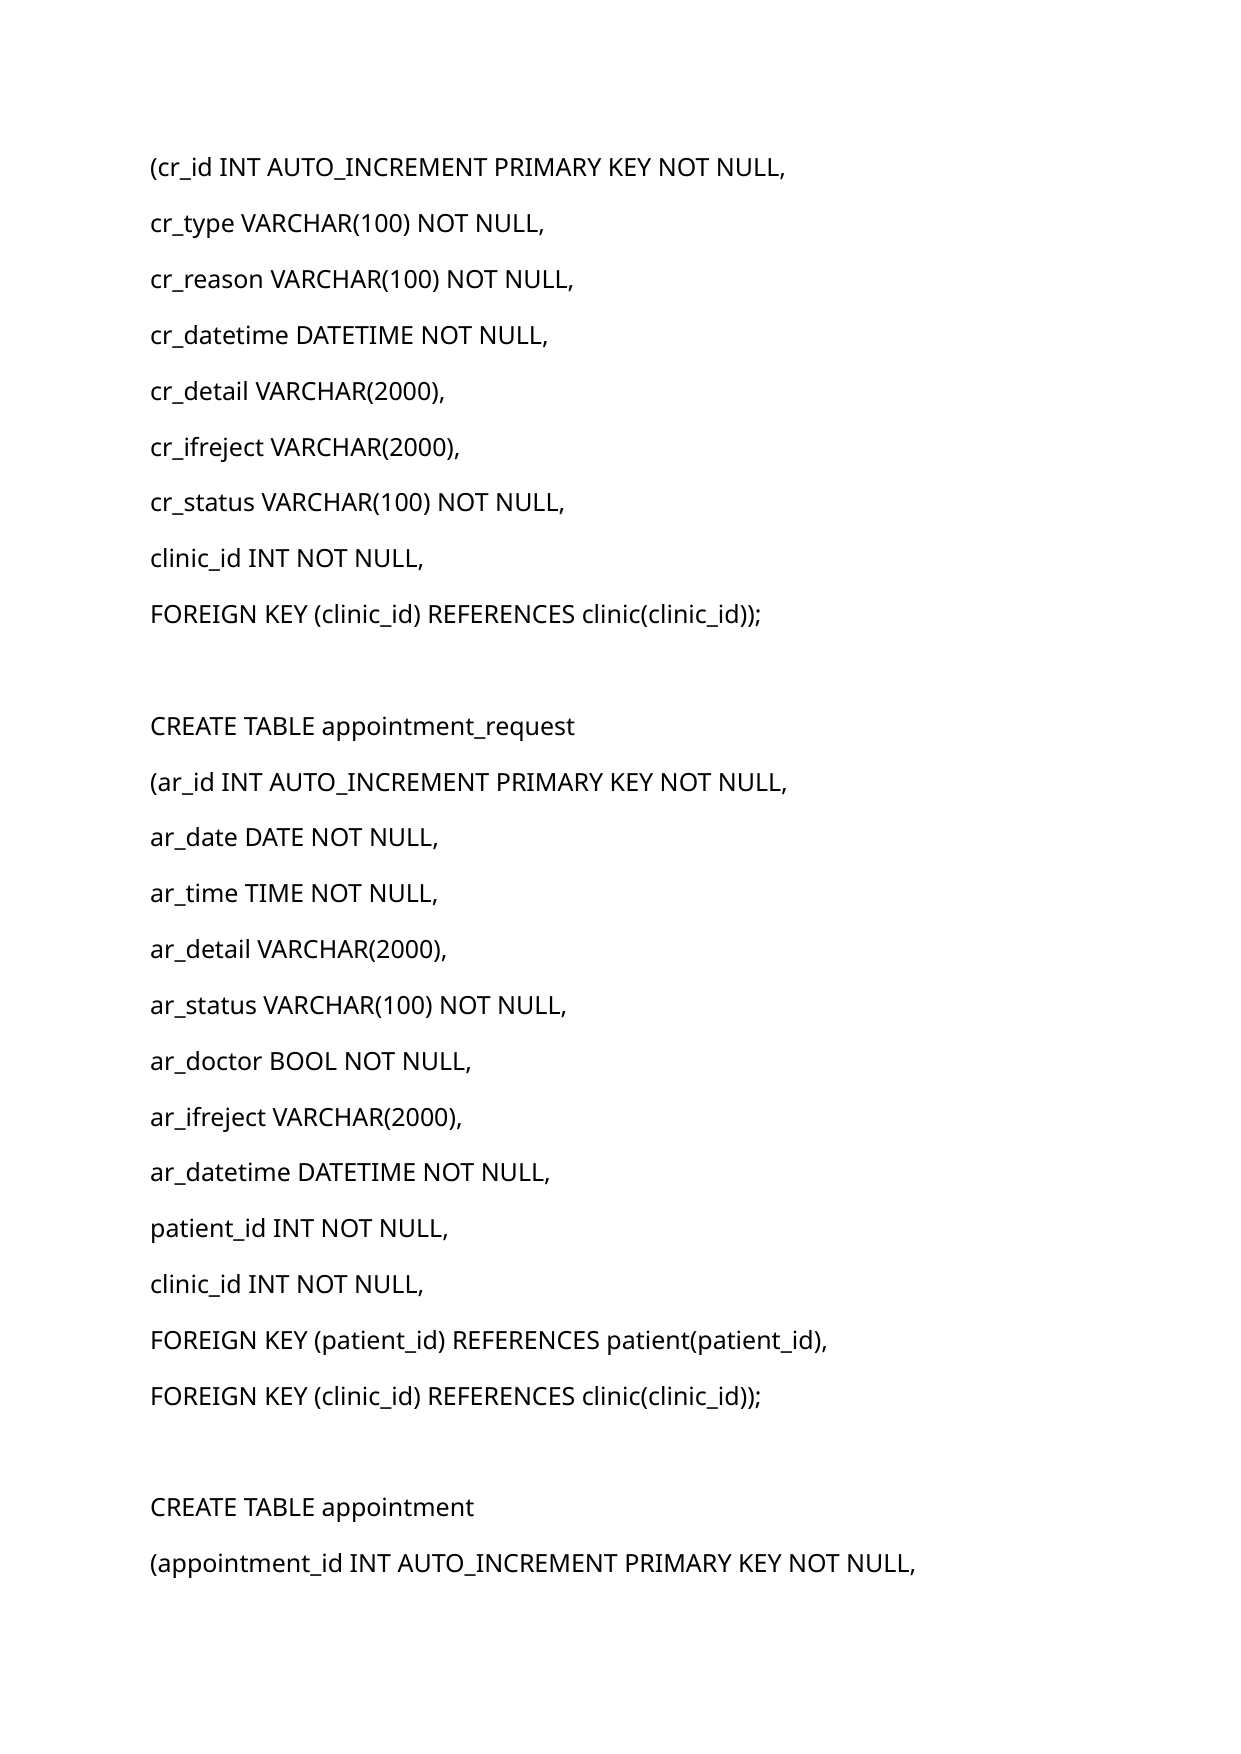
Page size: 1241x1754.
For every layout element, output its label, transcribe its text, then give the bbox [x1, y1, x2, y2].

text ar_datetime DATETIME NOT NULL, [150, 1155, 1090, 1189]
text cr_reason VARCHAR(100) NOT NULL, [150, 262, 1090, 296]
text clinic_id INT NOT NULL, [150, 1267, 1090, 1301]
text CREATE TABLE appointment_request [150, 708, 1090, 742]
text cr_status VARCHAR(100) NOT NULL, [150, 485, 1090, 519]
text FOREIGN KEY (patient_id) REFERENCES patient(patient_id), [150, 1322, 1090, 1357]
text ar_ifreject VARCHAR(2000), [150, 1099, 1090, 1133]
text ar_time TIME NOT NULL, [150, 876, 1090, 910]
text cr_ifreject VARCHAR(2000), [150, 429, 1090, 463]
text clinic_id INT NOT NULL, [150, 541, 1090, 575]
text (appointment_id INT AUTO_INCREMENT PRIMARY KEY NOT NULL, [150, 1546, 1090, 1580]
text ar_detail VARCHAR(2000), [150, 932, 1090, 966]
text ar_doctor BOOL NOT NULL, [150, 1043, 1090, 1077]
text FOREIGN KEY (clinic_id) REFERENCES clinic(clinic_id)); [150, 1378, 1090, 1412]
text patient_id INT NOT NULL, [150, 1211, 1090, 1245]
text (ar_id INT AUTO_INCREMENT PRIMARY KEY NOT NULL, [150, 764, 1090, 798]
text cr_type VARCHAR(100) NOT NULL, [150, 206, 1090, 240]
text cr_datetime DATETIME NOT NULL, [150, 317, 1090, 352]
text (cr_id INT AUTO_INCREMENT PRIMARY KEY NOT NULL, [150, 150, 1090, 184]
text FOREIGN KEY (clinic_id) REFERENCES clinic(clinic_id)); [150, 597, 1090, 631]
text cr_detail VARCHAR(2000), [150, 373, 1090, 407]
text ar_status VARCHAR(100) NOT NULL, [150, 987, 1090, 1022]
text CREATE TABLE appointment [150, 1490, 1090, 1524]
text ar_date DATE NOT NULL, [150, 820, 1090, 854]
